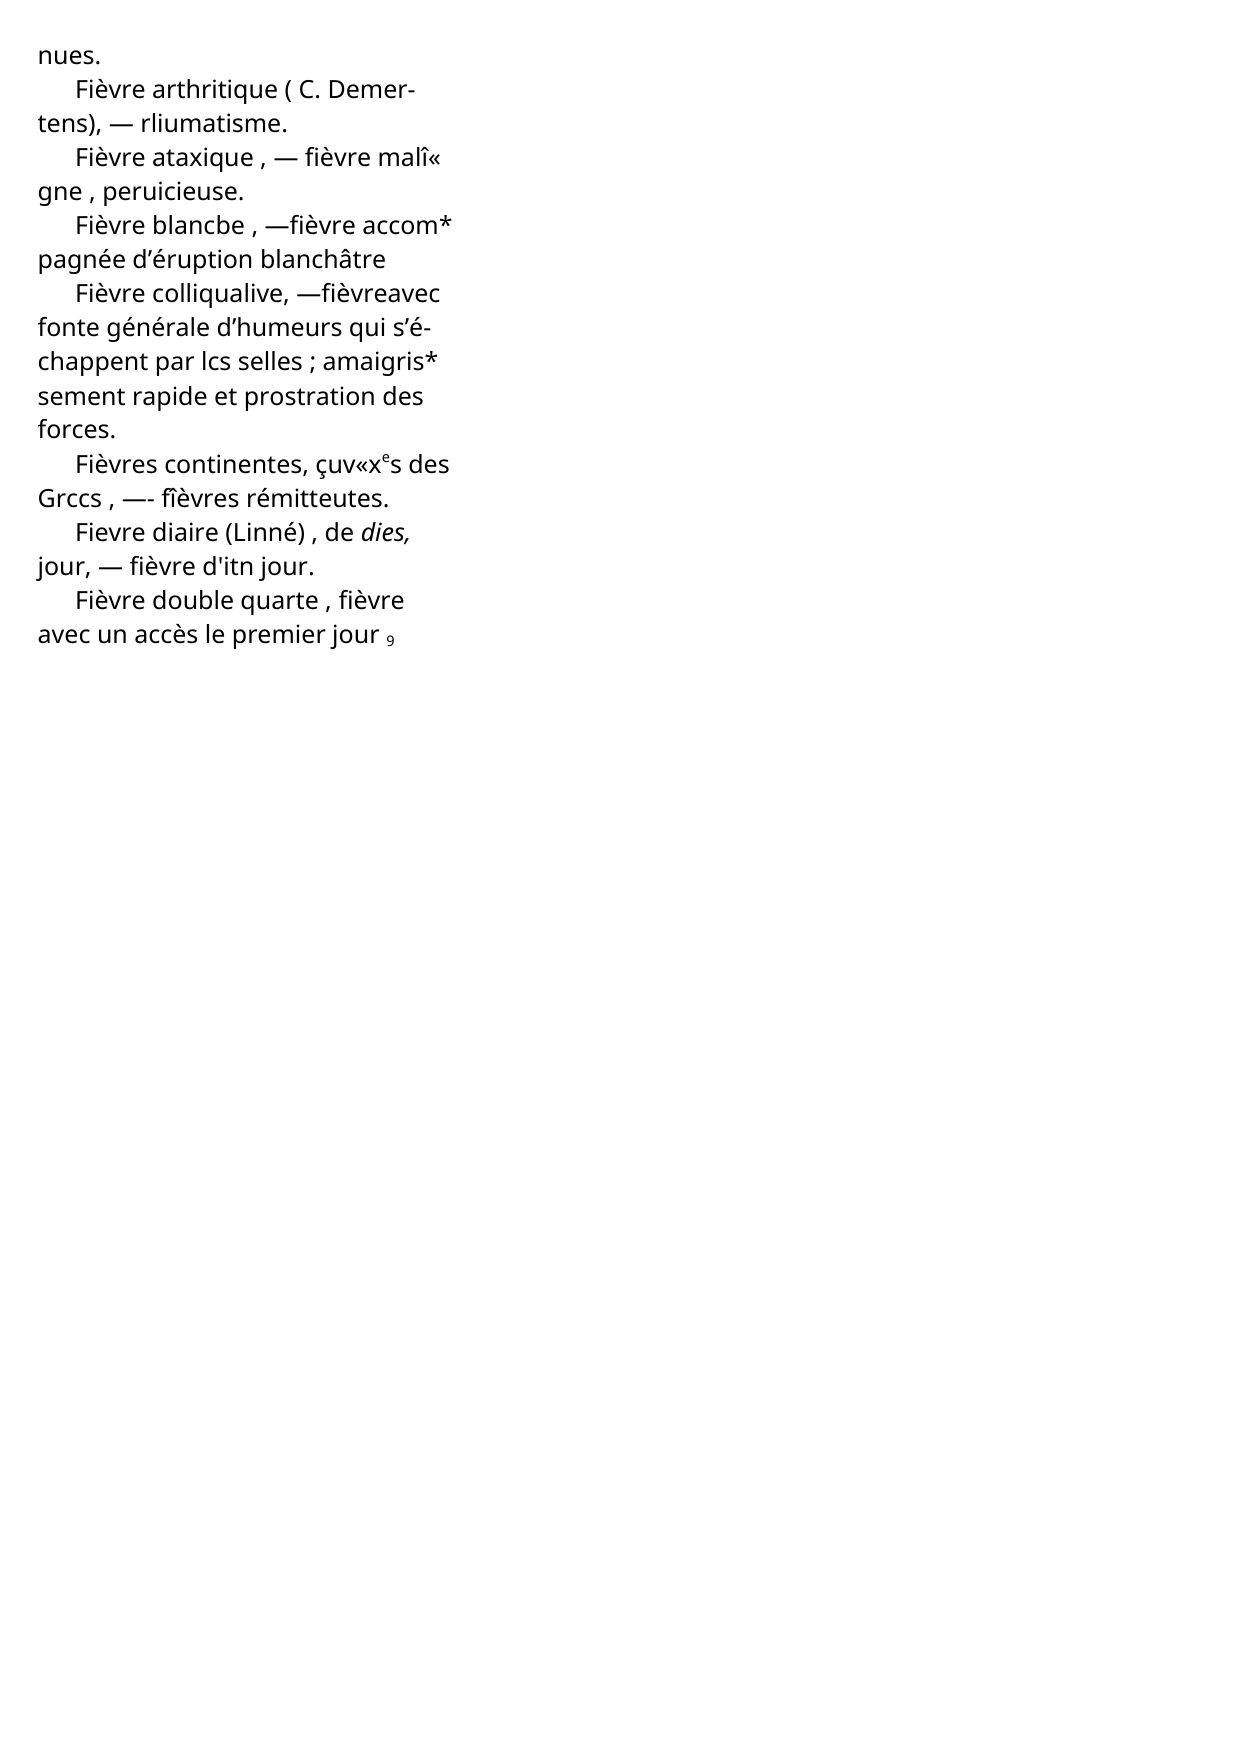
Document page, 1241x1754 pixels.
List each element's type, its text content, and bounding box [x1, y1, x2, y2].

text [37, 37, 1203, 72]
text Fièvre blancbe , —fièvre accom* pagnée d’éruption blanchâtre [37, 208, 1203, 276]
text Fievre diaire (Linné) , de dies, jour, — fièvre d'itn jour. [37, 514, 1203, 582]
text Fièvre double quarte , fièvre avec un accès le premier jour 9 [37, 582, 1203, 651]
text Fièvre colliqualive, —fièvreavec fonte générale d’humeurs qui s’é- chappent par lcs selles ; amaigris* sement rapide et prostration des forces. [37, 276, 1203, 446]
text Fièvre ataxique , — fièvre malî« gne , peruicieuse. [37, 140, 1203, 208]
text Fièvres continentes, çuv«xes des Grccs , —- fîèvres rémitteutes. [37, 446, 1203, 514]
text Fièvre arthritique ( C. Demer- tens), — rliumatisme. [37, 72, 1203, 140]
